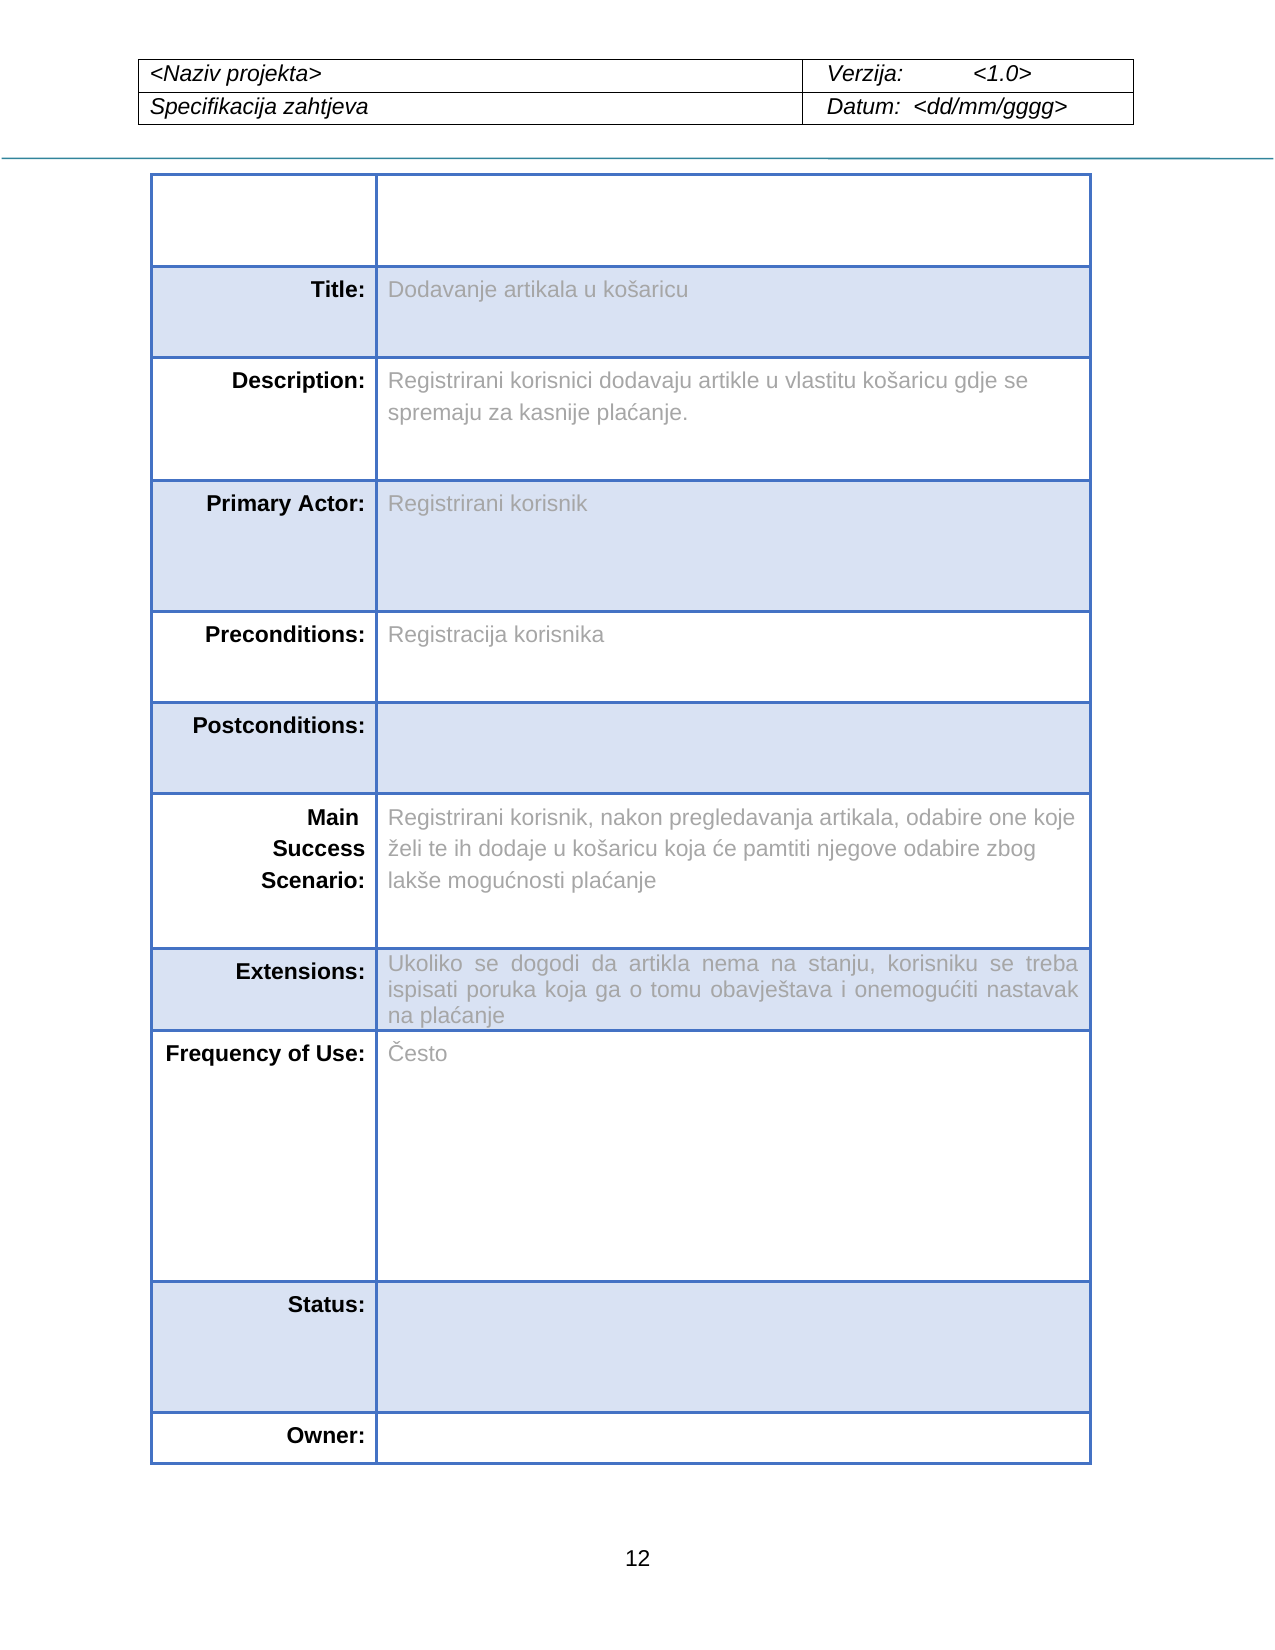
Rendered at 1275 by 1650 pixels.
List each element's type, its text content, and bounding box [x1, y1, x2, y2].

table_cell Main Success Scenario: [153, 795, 375, 947]
table_cell [378, 1283, 1089, 1411]
table_cell Frequency of Use: [153, 1032, 375, 1279]
table_cell Preconditions: [153, 613, 375, 701]
table_header 3 [378, 176, 1089, 264]
table_cell [378, 1414, 1089, 1462]
table_cell Owner: [153, 1414, 375, 1462]
table_cell Description: [153, 359, 375, 478]
table_cell Primary Actor: [153, 482, 375, 610]
table_cell Često [378, 1032, 1089, 1279]
table_cell Status: [153, 1283, 375, 1411]
table_cell Registrirani korisnik [378, 482, 1089, 610]
table_header ID: [153, 176, 375, 264]
table_cell Registracija korisnika [378, 613, 1089, 701]
table_cell Dodavanje artikala u košaricu [378, 268, 1089, 356]
table_cell Postconditions: [153, 704, 375, 792]
table_cell Extensions: [153, 950, 375, 1029]
table_cell Registrirani korisnik, nakon pregledavanja artikala, odabire one koje želi te ih dodaje u košaricu koja će pamtiti njegove odabire zbog lakše mogućnosti plaćanje [378, 795, 1089, 947]
table_cell [378, 704, 1089, 792]
table_cell Registrirani korisnici dodavaju artikle u vlastitu košaricu gdje se spremaju za kasnije plaćanje. [378, 359, 1089, 478]
table_cell Ukoliko se dogodi da artikla nema na stanju, korisniku se treba ispisati poruka koja ga o tomu obavještava i onemogućiti nastavak na plaćanje [378, 950, 1089, 1029]
table_cell Title: [153, 268, 375, 356]
